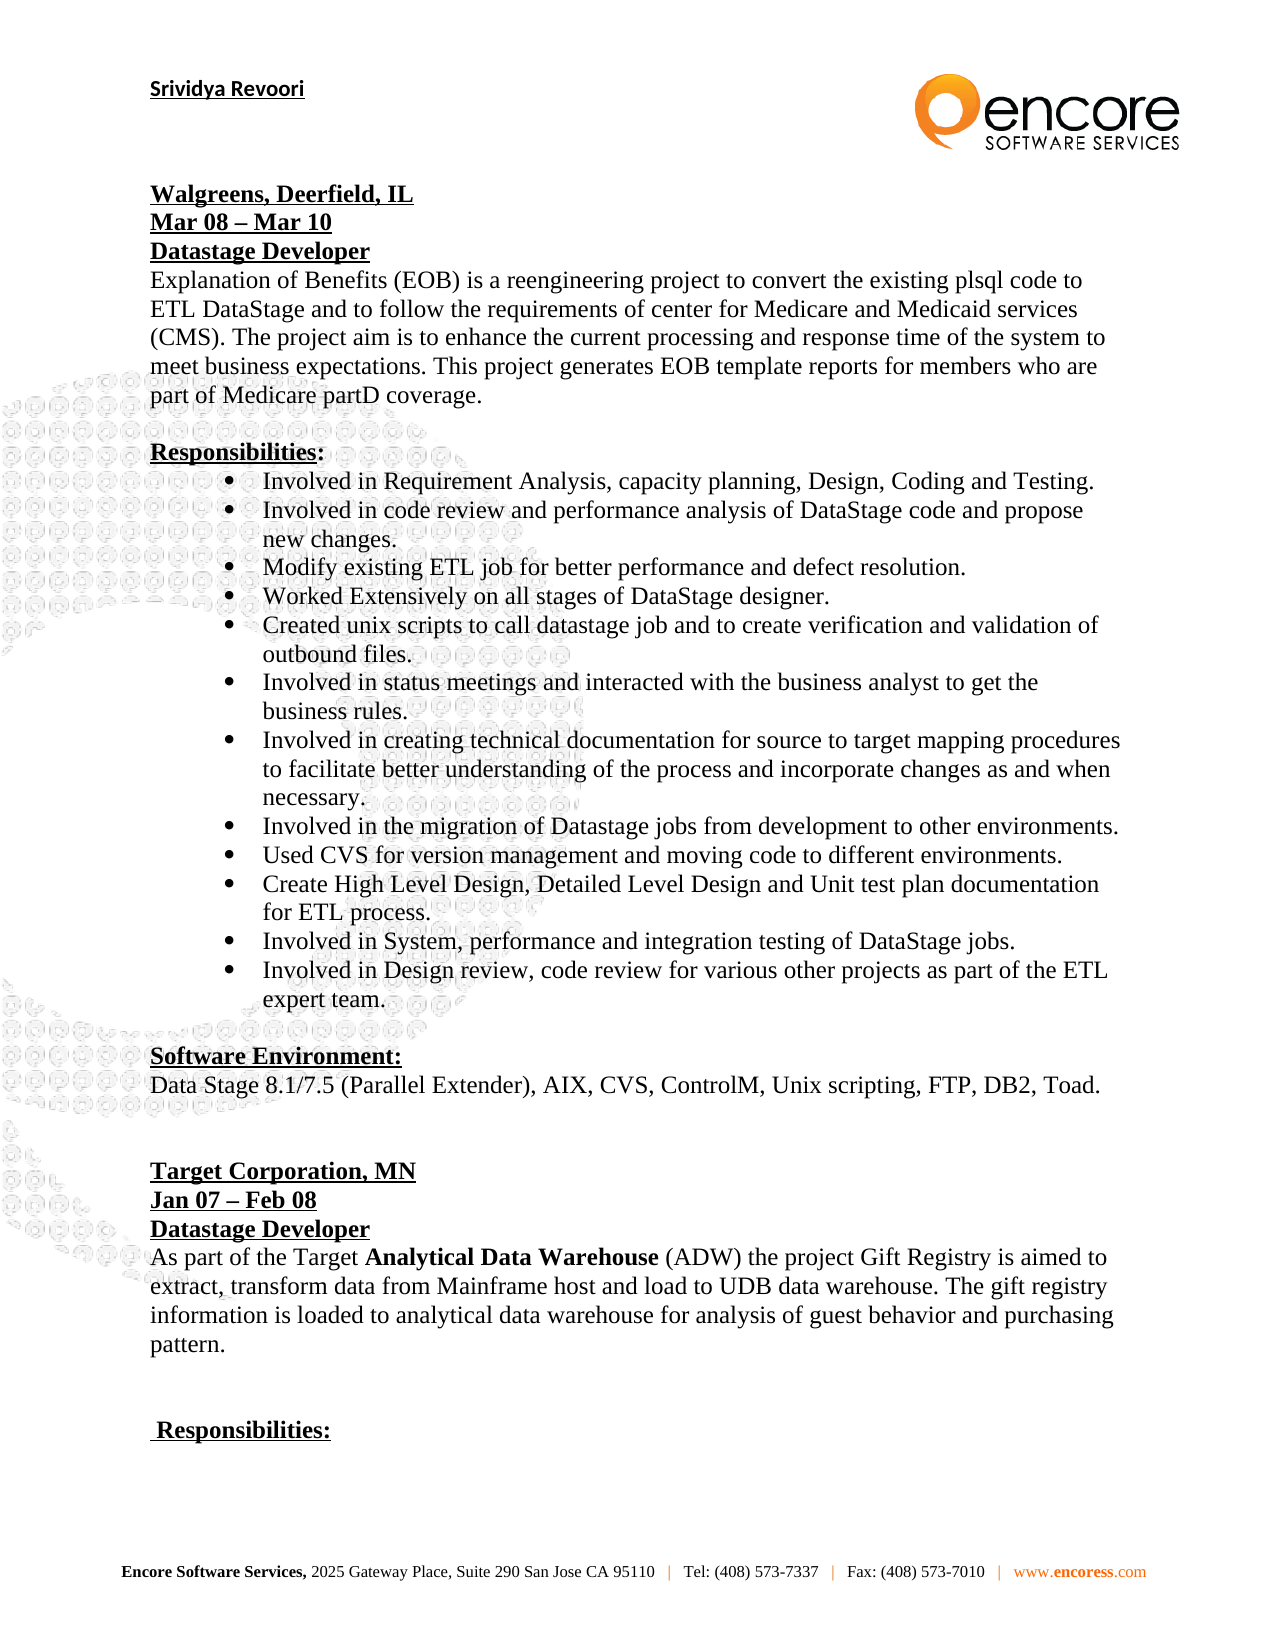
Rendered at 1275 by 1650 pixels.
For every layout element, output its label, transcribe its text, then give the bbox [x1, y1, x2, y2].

list Involved in the migration of Datastage jobs from development to other environments. [225, 811, 1125, 840]
list Create High Level Design, Detailed Level Design and Unit test plan documentation for ETL process. [225, 869, 1125, 926]
text Responsibilities: [150, 1415, 1125, 1444]
text Datastage Developer [150, 1214, 1125, 1242]
text Responsibilities: [150, 437, 1125, 466]
list Involved in status meetings and interacted with the business analyst to get the business rules. [225, 667, 1125, 725]
list Involved in System, performance and integration testing of DataStage jobs. [225, 926, 1125, 955]
text Software Environment: [150, 1041, 1125, 1070]
text Datastage Developer [150, 236, 1125, 265]
list Involved in Requirement Analysis, capacity planning, Design, Coding and Testing. [225, 466, 1125, 495]
list Involved in code review and performance analysis of DataStage code and propose new changes. [225, 495, 1125, 552]
text Data Stage 8.1/7.5 (Parallel Extender), AIX, CVS, ControlM, Unix scripting, FTP, DB2, Toad. [150, 1070, 1125, 1099]
text As part of the Target Analytical Data Warehouse (ADW) the project Gift Registry is aimed to extract, transform data from Mainframe host and load to UDB data warehouse. The gift registry information is loaded to analytical data warehouse for analysis of guest behavior and purchasing pattern. [150, 1242, 1125, 1357]
picture [0, 349, 607, 1311]
list Created unix scripts to call datastage job and to create verification and validation of outbound files. [225, 610, 1125, 667]
text Walgreens, Mar 08 – Mar 10 [150, 179, 1125, 236]
list Modify existing ETL job for better performance and defect resolution. [225, 552, 1125, 581]
list Worked Extensively on all stages of DataStage designer. [225, 581, 1125, 610]
text Explanation of Benefits (EOB) is a reengineering project to convert the existing plsql code to ETL DataStage and to follow the requirements of center for Medicare and Medicaid services (CMS). The project aim is to enhance the current processing and response time of the system to meet business expectations. This project generates EOB template reports for members who are part of Medicare partD coverage. [150, 265, 1125, 409]
list Involved in Design review, code review for various other projects as part of the ETL expert team. [225, 955, 1125, 1012]
list Used CVS for version management and moving code to different environments. [225, 840, 1125, 869]
list Involved in creating technical documentation for source to target mapping procedures to facilitate better understanding of the process and incorporate changes as and when necessary. [225, 725, 1125, 811]
picture [911, 71, 1186, 154]
text Target Corporation, MN Jan 07 – Feb 08 [150, 1156, 1125, 1214]
